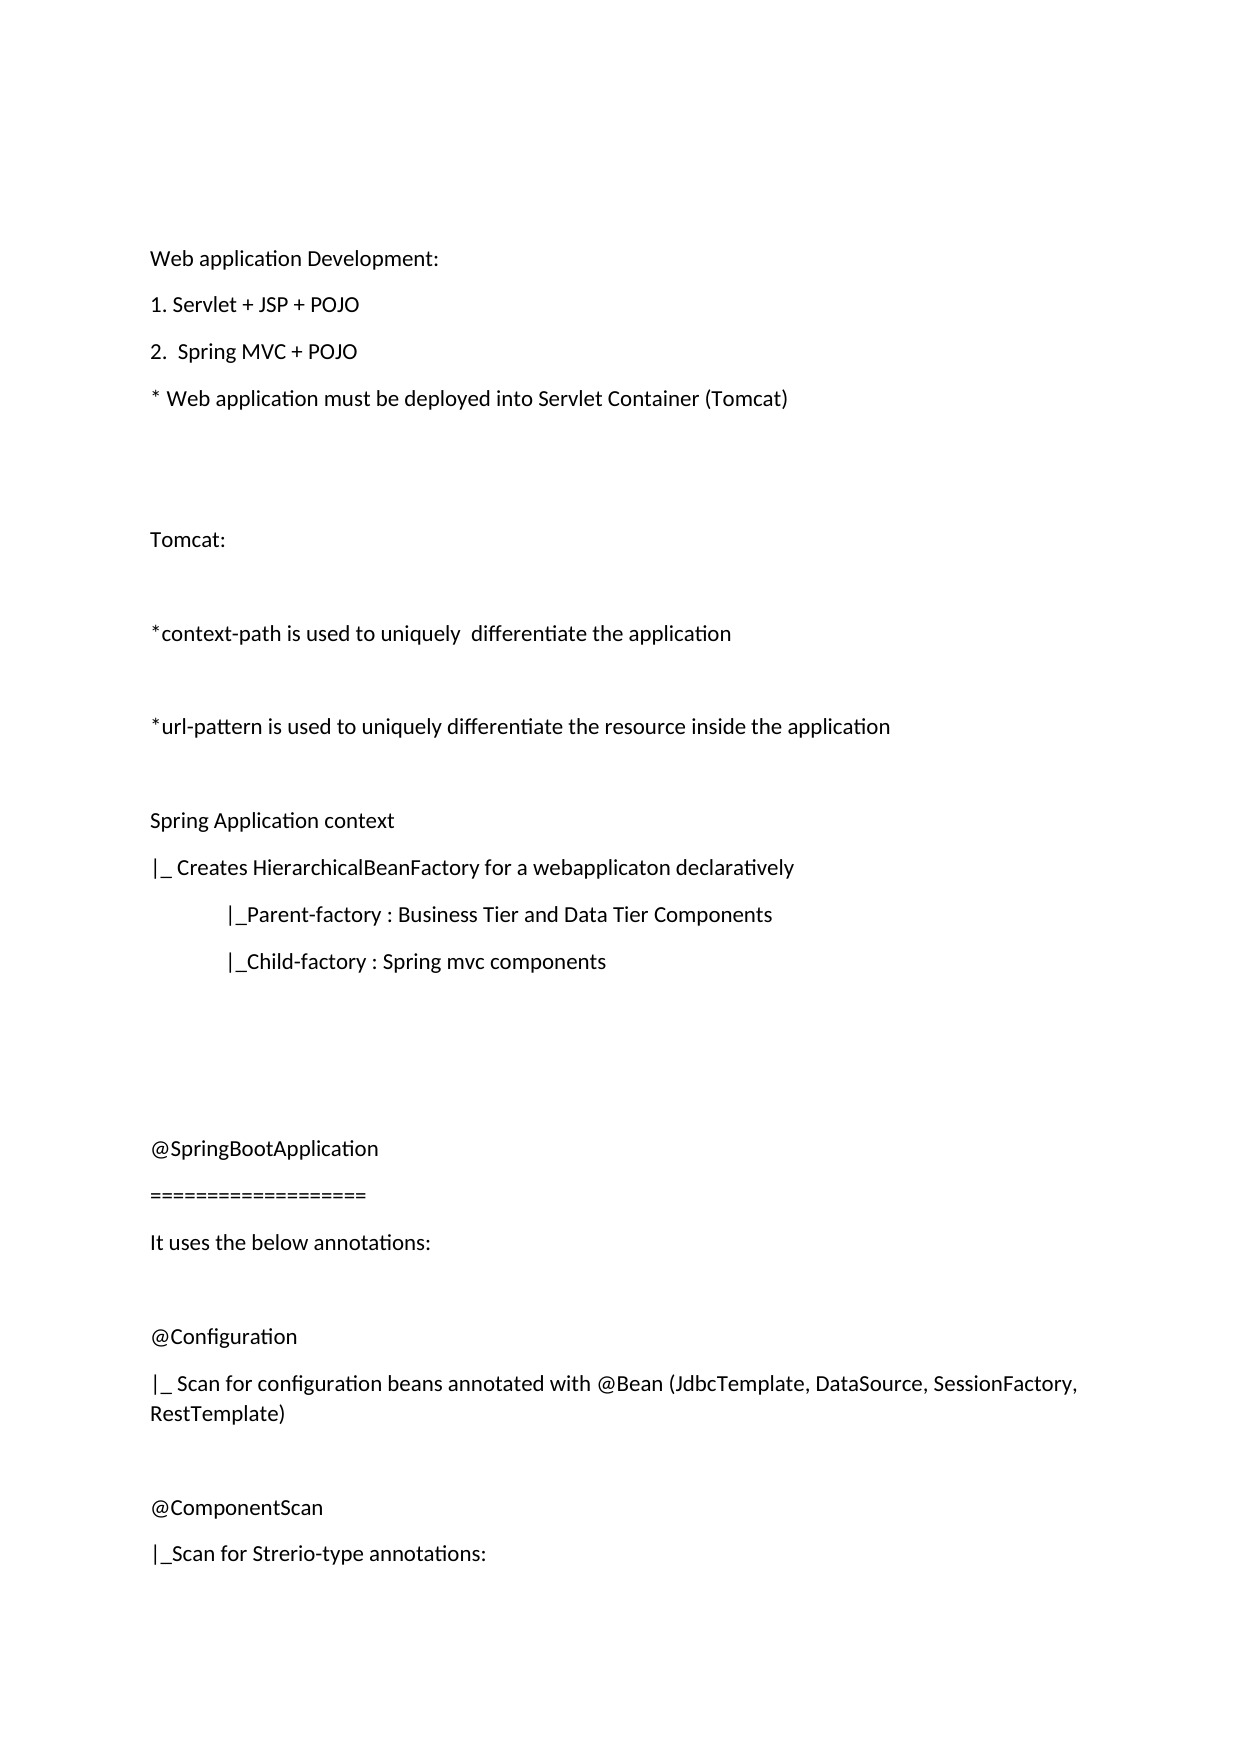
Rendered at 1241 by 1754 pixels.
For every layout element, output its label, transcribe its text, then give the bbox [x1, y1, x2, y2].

text |_Parent-factory : Business Tier and Data Tier Components [150, 900, 1090, 928]
text |_ Creates HierarchicalBeanFactory for a webapplicaton declaratively [150, 853, 1090, 881]
text *url-pattern is used to uniquely differentiate the resource inside the application [150, 712, 1090, 741]
text 2. Spring MVC + POJO [150, 337, 1090, 366]
text *context-path is used to uniquely differentiate the application [150, 619, 1090, 647]
text Web application Development: [150, 244, 1090, 272]
text @SpringBootApplication [150, 1134, 1090, 1162]
text Spring Application context [150, 806, 1090, 834]
text |_ Scan for configuration beans annotated with @Bean (JdbcTemplate, DataSource, SessionFactory, RestTemplate) [150, 1369, 1090, 1427]
text |_Child-factory : Spring mvc components [150, 947, 1090, 975]
text Tomcat: [150, 525, 1090, 553]
text It uses the below annotations: [150, 1228, 1090, 1256]
text @ComponentScan [150, 1493, 1090, 1521]
text |_Scan for Strerio-type annotations: [150, 1539, 1090, 1568]
text @Configuration [150, 1322, 1090, 1350]
text * Web application must be deployed into Servlet Container (Tomcat) [150, 384, 1090, 412]
text =================== [150, 1181, 1090, 1209]
text 1. Servlet + JSP + POJO [150, 291, 1090, 319]
